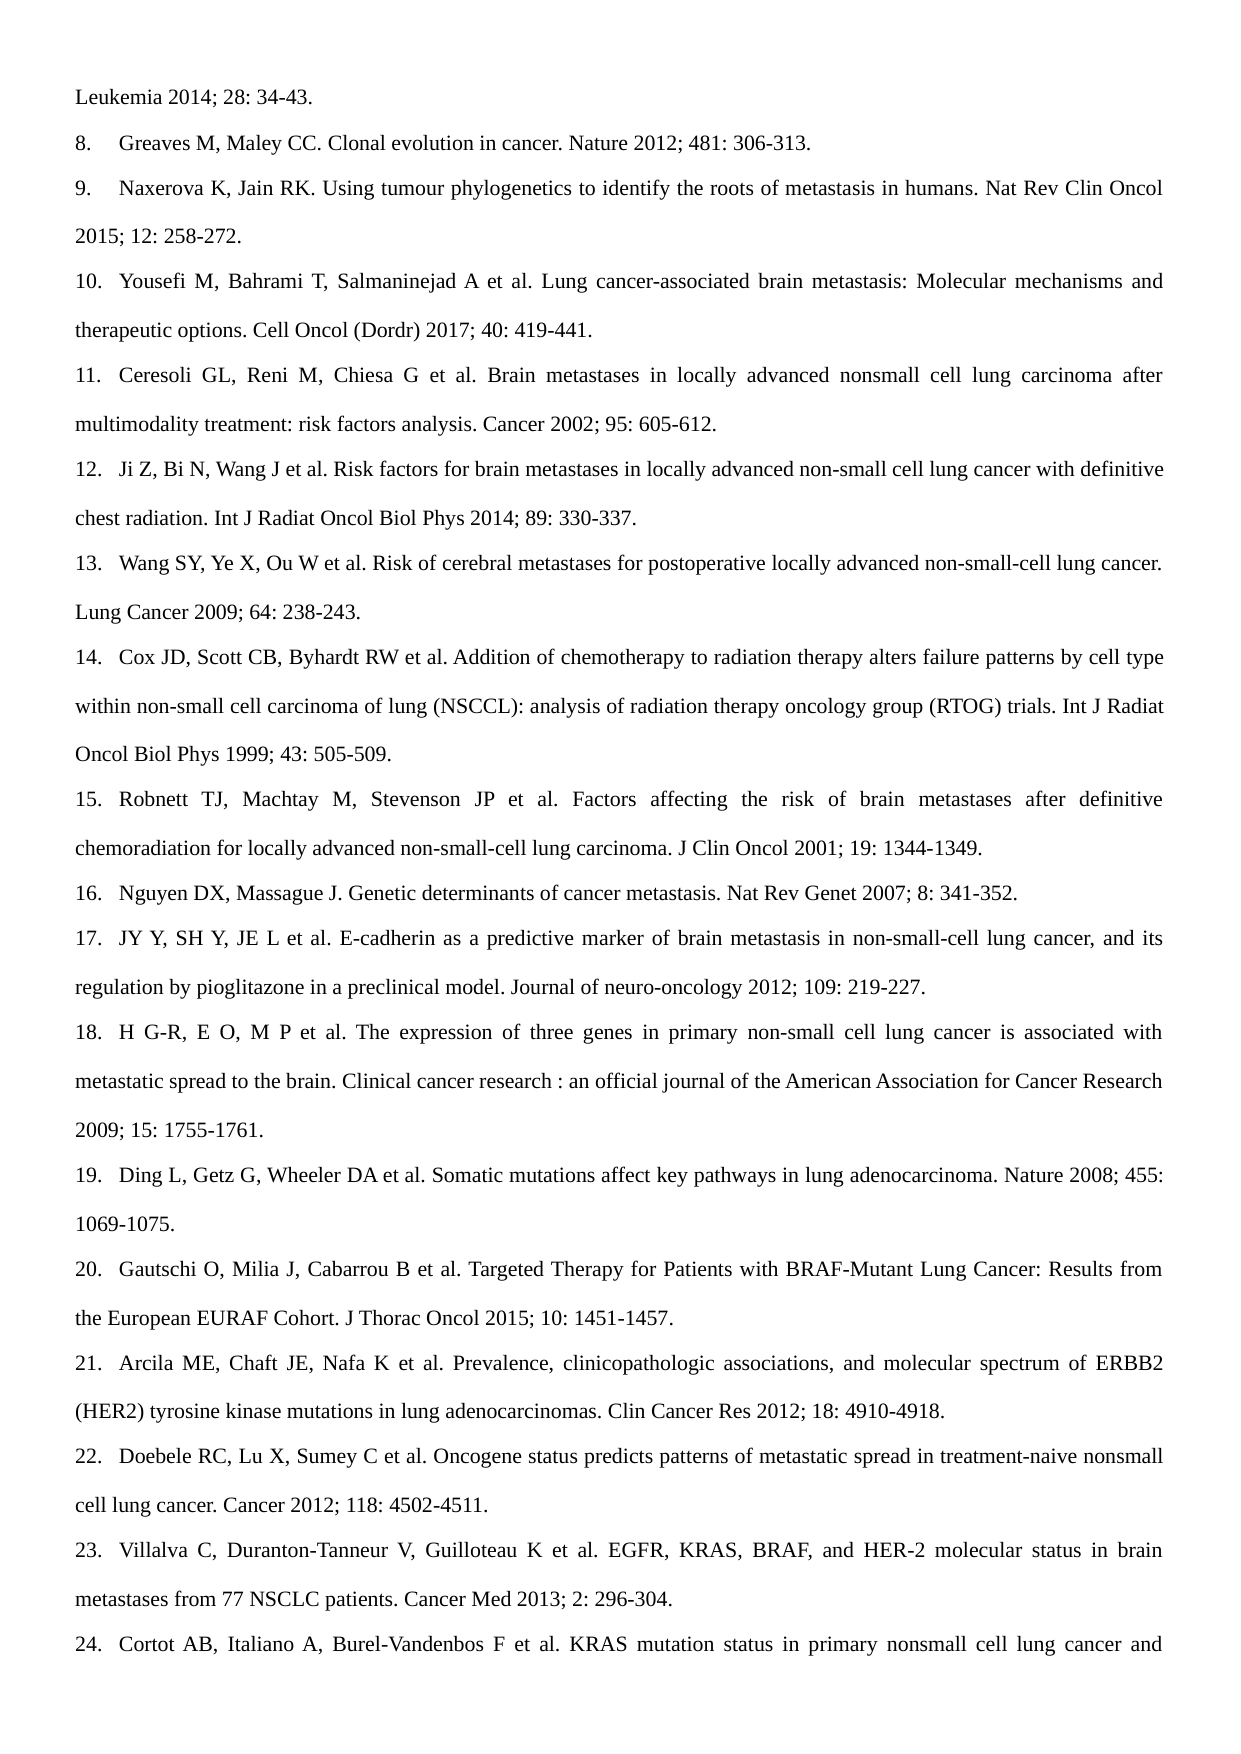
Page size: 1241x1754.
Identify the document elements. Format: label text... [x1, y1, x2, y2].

text 12. Ji Z, Bi N, Wang J et al. Risk factors for brain metastases in locally advanced non-small cell lung cancer with definitive chest radiation. Int J Radiat Oncol Biol Phys 2014; 89: 330-337. [75, 452, 1165, 534]
text 10. Yousefi M, Bahrami T, Salmaninejad A et al. Lung cancer-associated brain metastasis: Molecular mechanisms and therapeutic options. Cell Oncol (Dordr) 2017; 40: 419-441. [75, 265, 1165, 346]
text 14. Cox JD, Scott CB, Byhardt RW et al. Addition of chemotherapy to radiation therapy alters failure patterns by cell type within non-small cell carcinoma of lung (NSCCL): analysis of radiation therapy oncology group (RTOG) trials. Int J Radiat Oncol Biol Phys 1999; 43: 505-509. [75, 640, 1165, 770]
text 18. H G-R, E O, M P et al. The expression of three genes in primary non-small cell lung cancer is associated with metastatic spread to the brain. Clinical cancer research : an official journal of the American Association for Cancer Research 2009; 15: 1755-1761. [75, 1016, 1165, 1146]
text 23. Villalva C, Duranton-Tanneur V, Guilloteau K et al. EGFR, KRAS, BRAF, and HER-2 molecular status in brain metastases from 77 NSCLC patients. Cancer Med 2013; 2: 296-304. [75, 1534, 1165, 1615]
text 15. Robnett TJ, Machtay M, Stevenson JP et al. Factors affecting the risk of brain metastases after definitive chemoradiation for locally advanced non-small-cell lung carcinoma. J Clin Oncol 2001; 19: 1344-1349. [75, 783, 1165, 864]
text 16. Nguyen DX, Massague J. Genetic determinants of cancer metastasis. Nat Rev Genet 2007; 8: 341-352. [75, 877, 1165, 909]
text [75, 1627, 1165, 1660]
text 8. Greaves M, Maley CC. Clonal evolution in cancer. Nature 2012; 481: 306-313. [75, 126, 1165, 158]
text 20. Gautschi O, Milia J, Cabarrou B et al. Targeted Therapy for Patients with BRAF-Mutant Lung Cancer: Results from the European EURAF Cohort. J Thorac Oncol 2015; 10: 1451-1457. [75, 1252, 1165, 1333]
text 17. JY Y, SH Y, JE L et al. E-cadherin as a predictive marker of brain metastasis in non-small-cell lung cancer, and its regulation by pioglitazone in a preclinical model. Journal of neuro-oncology 2012; 109: 219-227. [75, 922, 1165, 1003]
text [75, 81, 1165, 113]
text 19. Ding L, Getz G, Wheeler DA et al. Somatic mutations affect key pathways in lung adenocarcinoma. Nature 2008; 455: 1069-1075. [75, 1158, 1165, 1239]
text 13. Wang SY, Ye X, Ou W et al. Risk of cerebral metastases for postoperative locally advanced non-small-cell lung cancer. Lung Cancer 2009; 64: 238-243. [75, 546, 1165, 628]
text 21. Arcila ME, Chaft JE, Nafa K et al. Prevalence, clinicopathologic associations, and molecular spectrum of ERBB2 (HER2) tyrosine kinase mutations in lung adenocarcinomas. Clin Cancer Res 2012; 18: 4910-4918. [75, 1346, 1165, 1427]
text 9. Naxerova K, Jain RK. Using tumour phylogenetics to identify the roots of metastasis in humans. Nat Rev Clin Oncol 2015; 12: 258-272. [75, 171, 1165, 252]
text 11. Ceresoli GL, Reni M, Chiesa G et al. Brain metastases in locally advanced nonsmall cell lung carcinoma after multimodality treatment: risk factors analysis. Cancer 2002; 95: 605-612. [75, 359, 1165, 440]
text 22. Doebele RC, Lu X, Sumey C et al. Oncogene status predicts patterns of metastatic spread in treatment-naive nonsmall cell lung cancer. Cancer 2012; 118: 4502-4511. [75, 1440, 1165, 1521]
